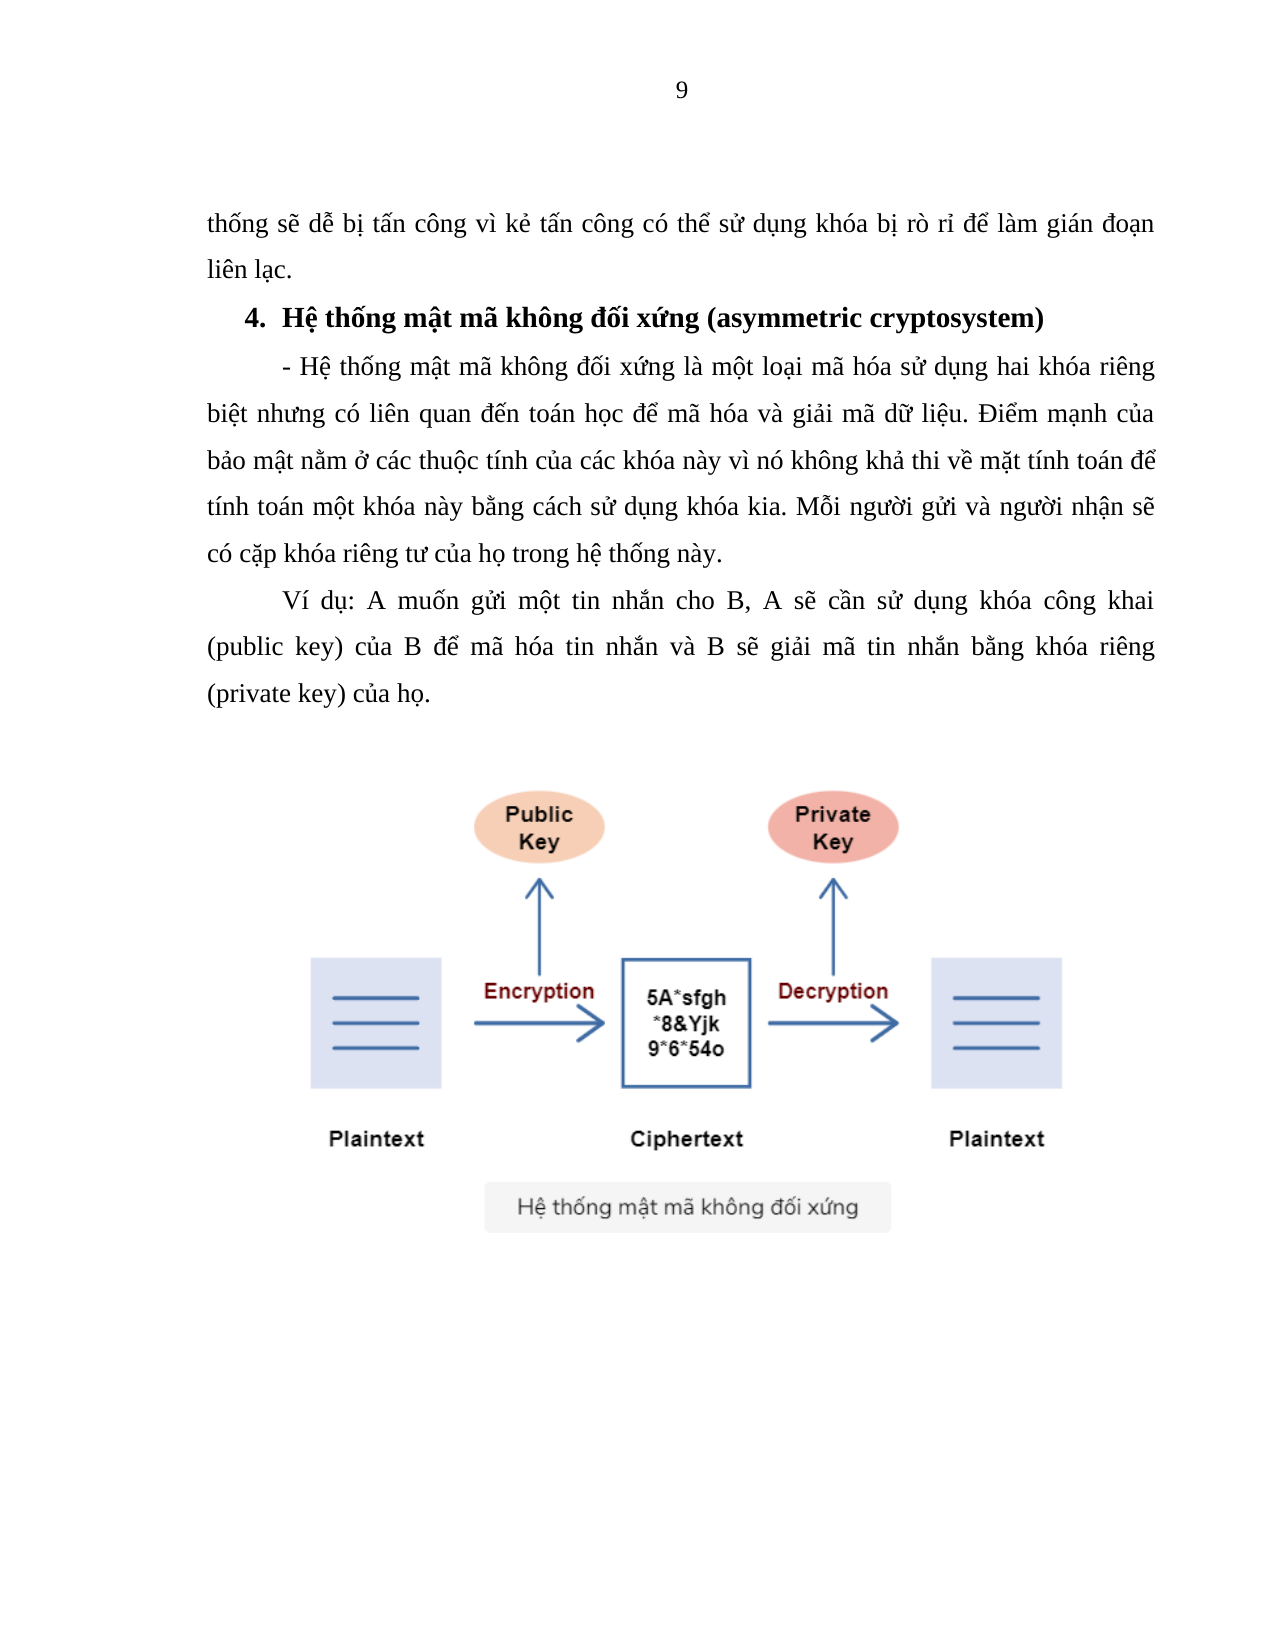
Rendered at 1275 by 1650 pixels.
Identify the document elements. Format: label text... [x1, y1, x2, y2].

text - Hạn chế của hệ thống này là người gửi và người nhận cần phải trao đổi khóa trước khi giải mã thông điệp. Nếu các khóa không được thay đổi thường xuyên, hệ thống sẽ dễ bị tấn công vì kẻ tấn công có thể sử dụng khóa bị rò rỉ để làm gián đoạn liên lạc. [207, 207, 1157, 284]
text - Hệ thống mật mã không đối xứng là một loại mã hóa sử dụng hai khóa riêng biệt nhưng có liên quan đến toán học để mã hóa và giải mã dữ liệu. Điểm mạnh của bảo mật nằm ở các thuộc tính của các khóa này vì nó không khả thi về mặt tính toán để tính toán một khóa này bằng cách sử dụng khóa kia. Mỗi người gửi và người nhận sẽ có cặp khóa riêng tư của họ trong hệ thống này. [207, 350, 1157, 568]
picture [252, 733, 1111, 1250]
list Hệ thống mật mã không đối xứng (asymmetric cryptosystem) [244, 300, 1157, 334]
text Ví dụ: A muốn gửi một tin nhắn cho B, A sẽ cần sử dụng khóa công khai (public key) của B để mã hóa tin nhắn và B sẽ giải mã tin nhắn bằng khóa riêng (private key) của họ. [207, 584, 1157, 708]
